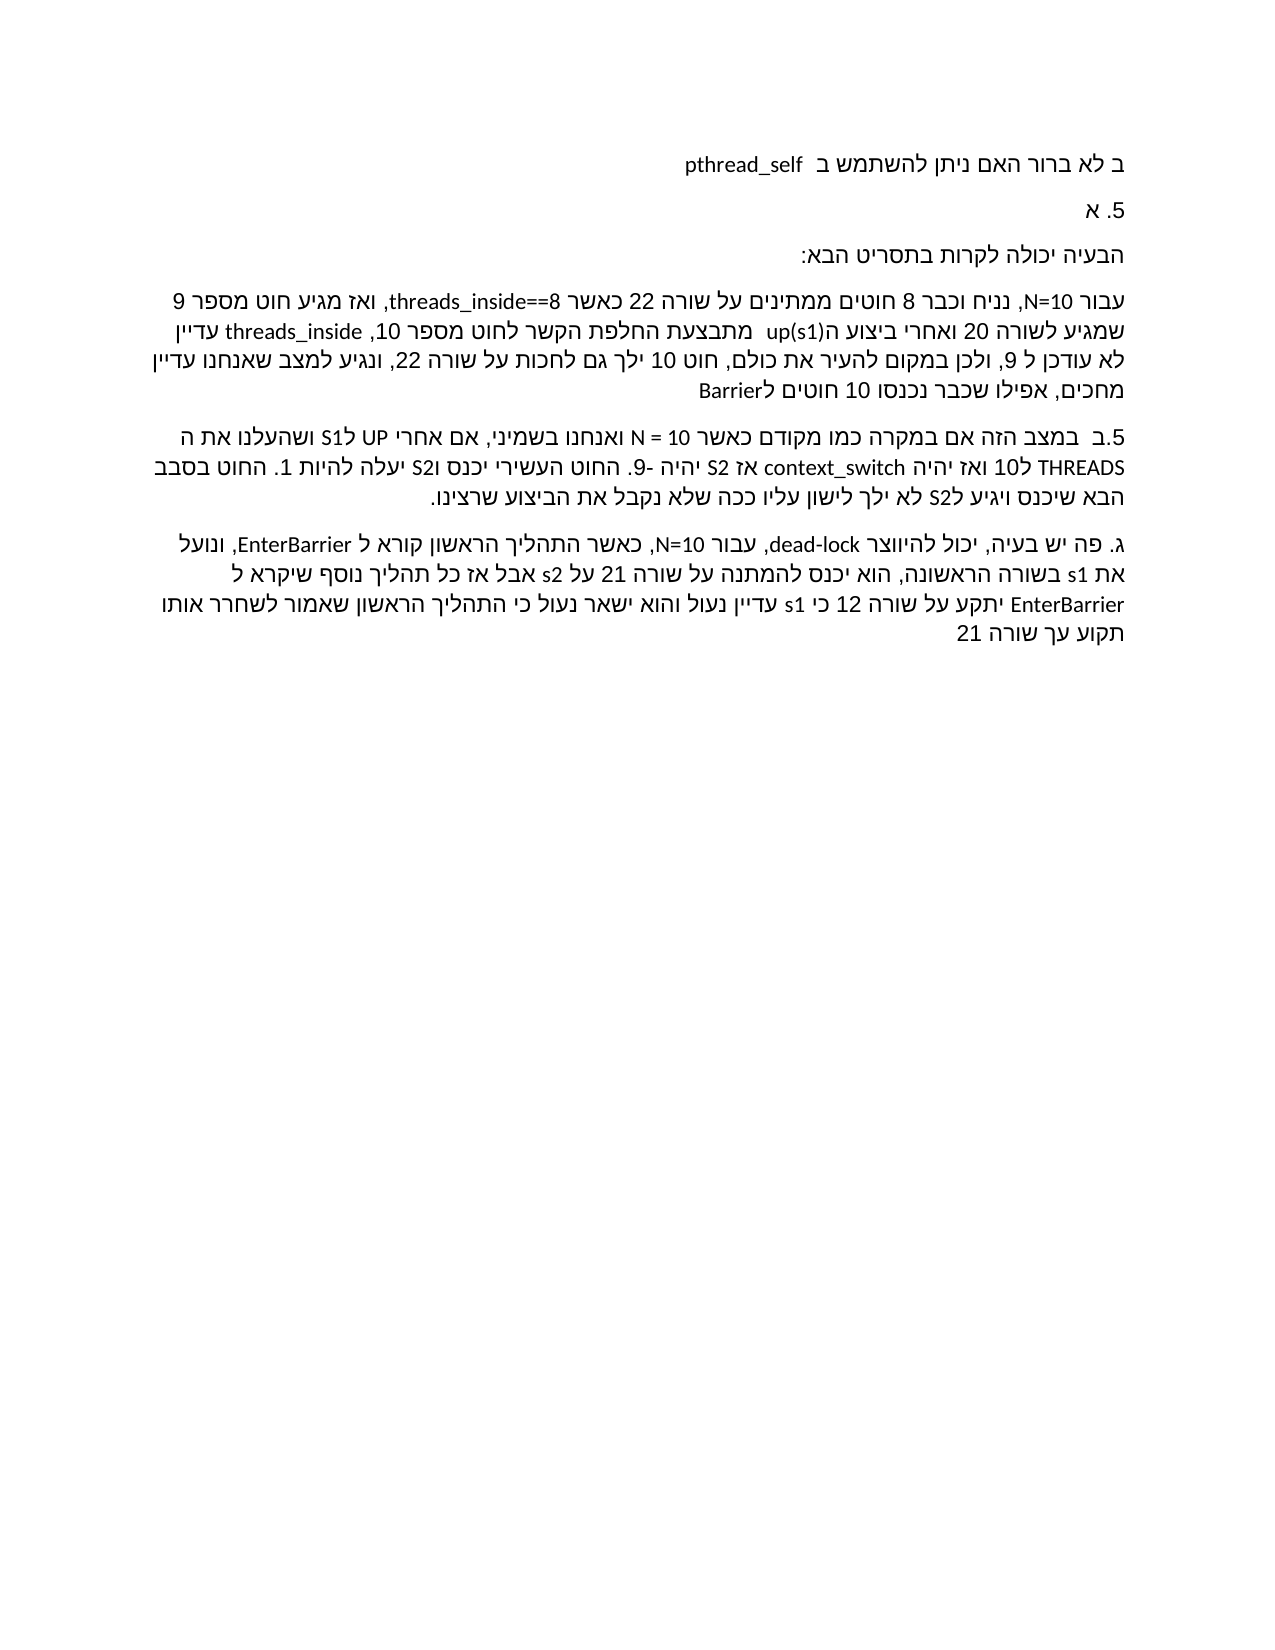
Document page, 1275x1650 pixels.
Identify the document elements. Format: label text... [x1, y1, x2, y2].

text 5.ב במצב הזה אם במקרה כמו מקודם כאשר N = 10 ואנחנו בשמיני, אם אחרי UP לS1 ושהעלנו את הTHREADS ל10 ואז יהיה context_switch אז S2 יהיה -9. החוט העשירי יכנס וS2 יעלה להיות 1. החוט בסבב הבא שיכנס ויגיע לS2 לא ילך לישון עליו ככה שלא נקבל את הביצוע שרצינו. [150, 423, 1125, 511]
text ג. פה יש בעיה, יכול להיווצר dead-lock, עבור N=10, כאשר התהליך הראשון קורא ל EnterBarrier, ונועל את s1 בשורה הראשונה, הוא יכנס להמתנה על שורה 21 על s2 אבל אז כל תהליך נוסף שיקרא לEnterBarrier יתקע על שורה 12 כי s1 עדיין נעול והוא ישאר נעול כי התהליך הראשון שאמור לשחרר אותו תקוע עך שורה 21 [150, 530, 1125, 647]
text 5. א [150, 197, 1125, 223]
text ב לא ברור האם ניתן להשתמש ב pthread_self [150, 150, 1125, 178]
text הבעיה יכולה לקרות בתסריט הבא: [150, 242, 1125, 268]
text עבור N=10, נניח וכבר 8 חוטים ממתינים על שורה 22 כאשר threads_inside==8, ואז מגיע חוט מספר 9 שמגיע לשורה 20 ואחרי ביצוע הup(s1) מתבצעת החלפת הקשר לחוט מספר 10, threads_inside עדיין לא עודכן ל 9, ולכן במקום להעיר את כולם, חוט 10 ילך גם לחכות על שורה 22, ונגיע למצב שאנחנו עדיין מחכים, אפילו שכבר נכנסו 10 חוטים לBarrier [150, 287, 1125, 404]
